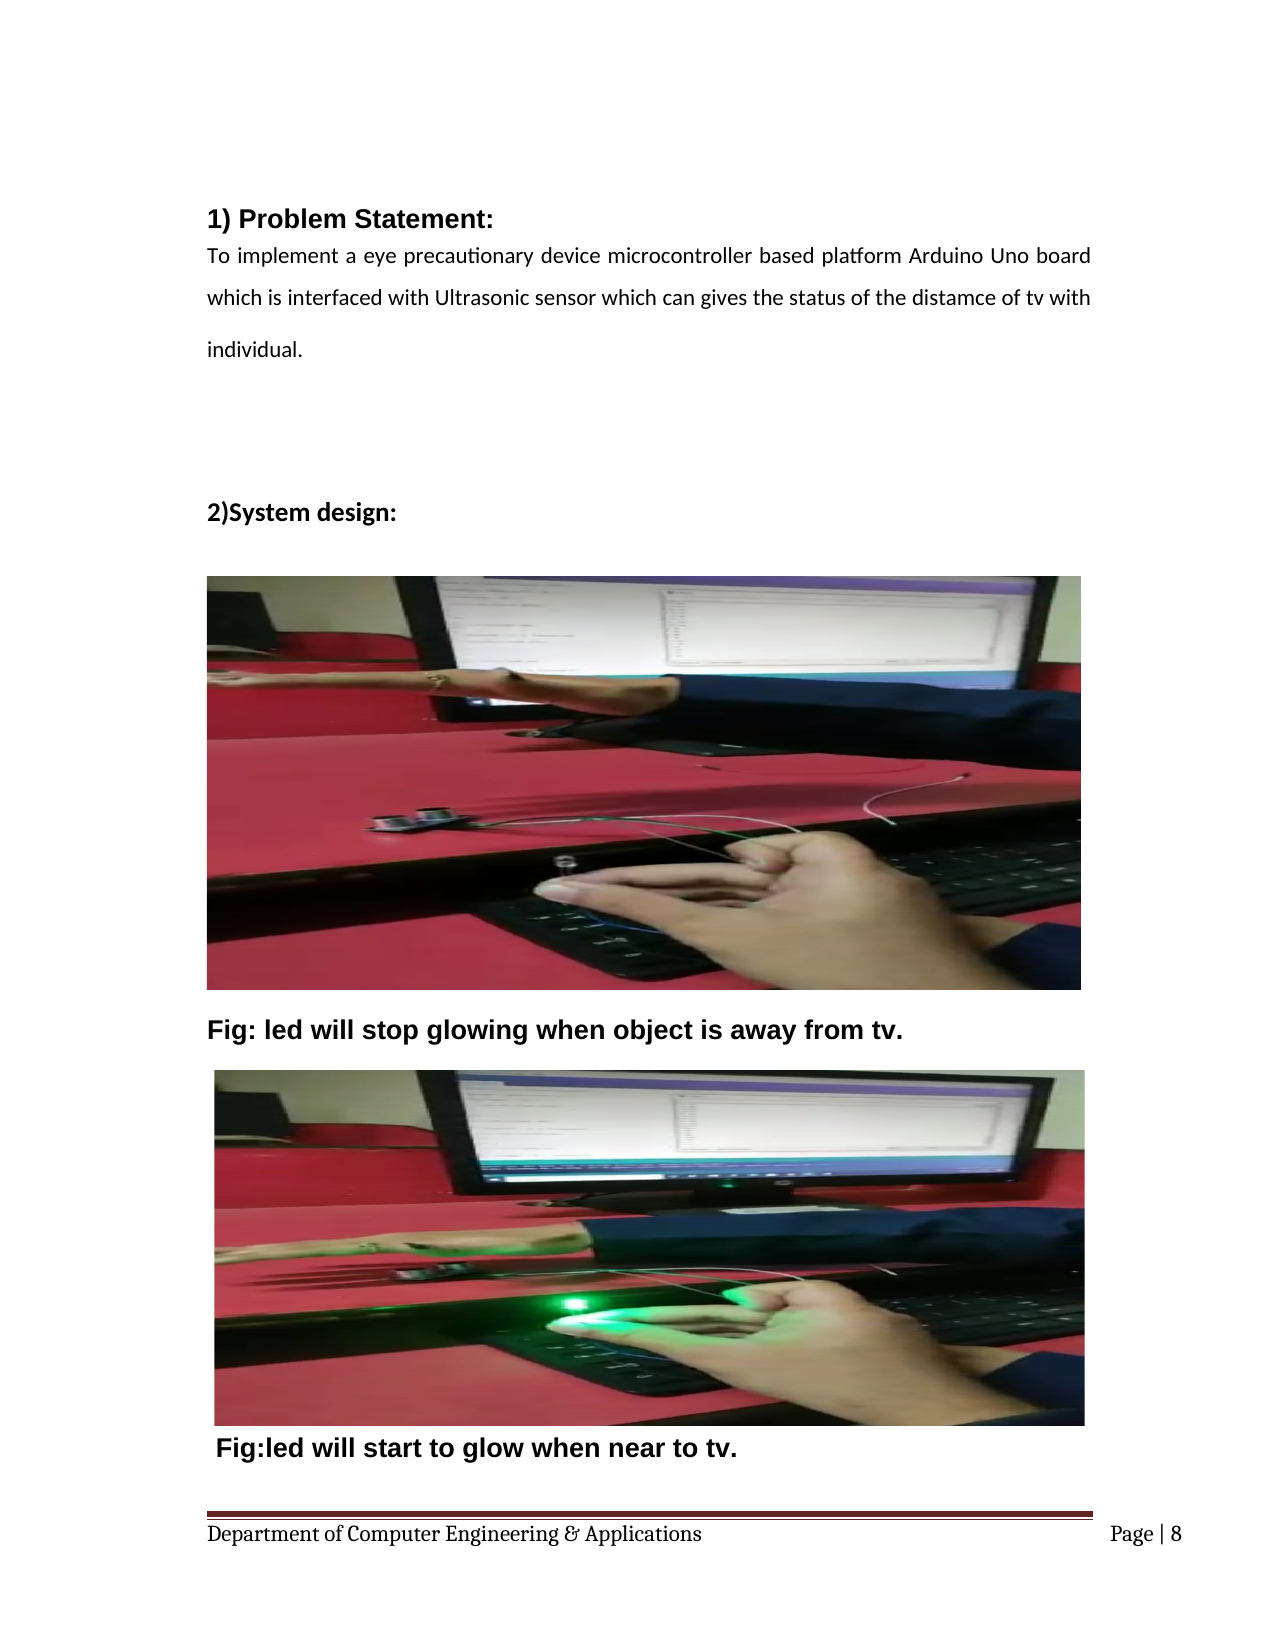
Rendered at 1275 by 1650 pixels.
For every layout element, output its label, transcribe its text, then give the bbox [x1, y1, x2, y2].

picture [206, 576, 1081, 990]
picture [214, 1070, 1085, 1426]
text 2)System design: [207, 495, 1093, 528]
text To implement a eye precautionary device microcontroller based platform Arduino Uno board which is interfaced with Ultrasonic sensor which can gives the status of the distamce of tv with individual. [207, 241, 1093, 364]
subtitle Fig: led will stop glowing when object is away from tv. [207, 1014, 1093, 1046]
subtitle 1) Problem Statement: [207, 203, 1093, 235]
text Fig:led will start to glow when near to tv. [216, 1432, 1081, 1463]
